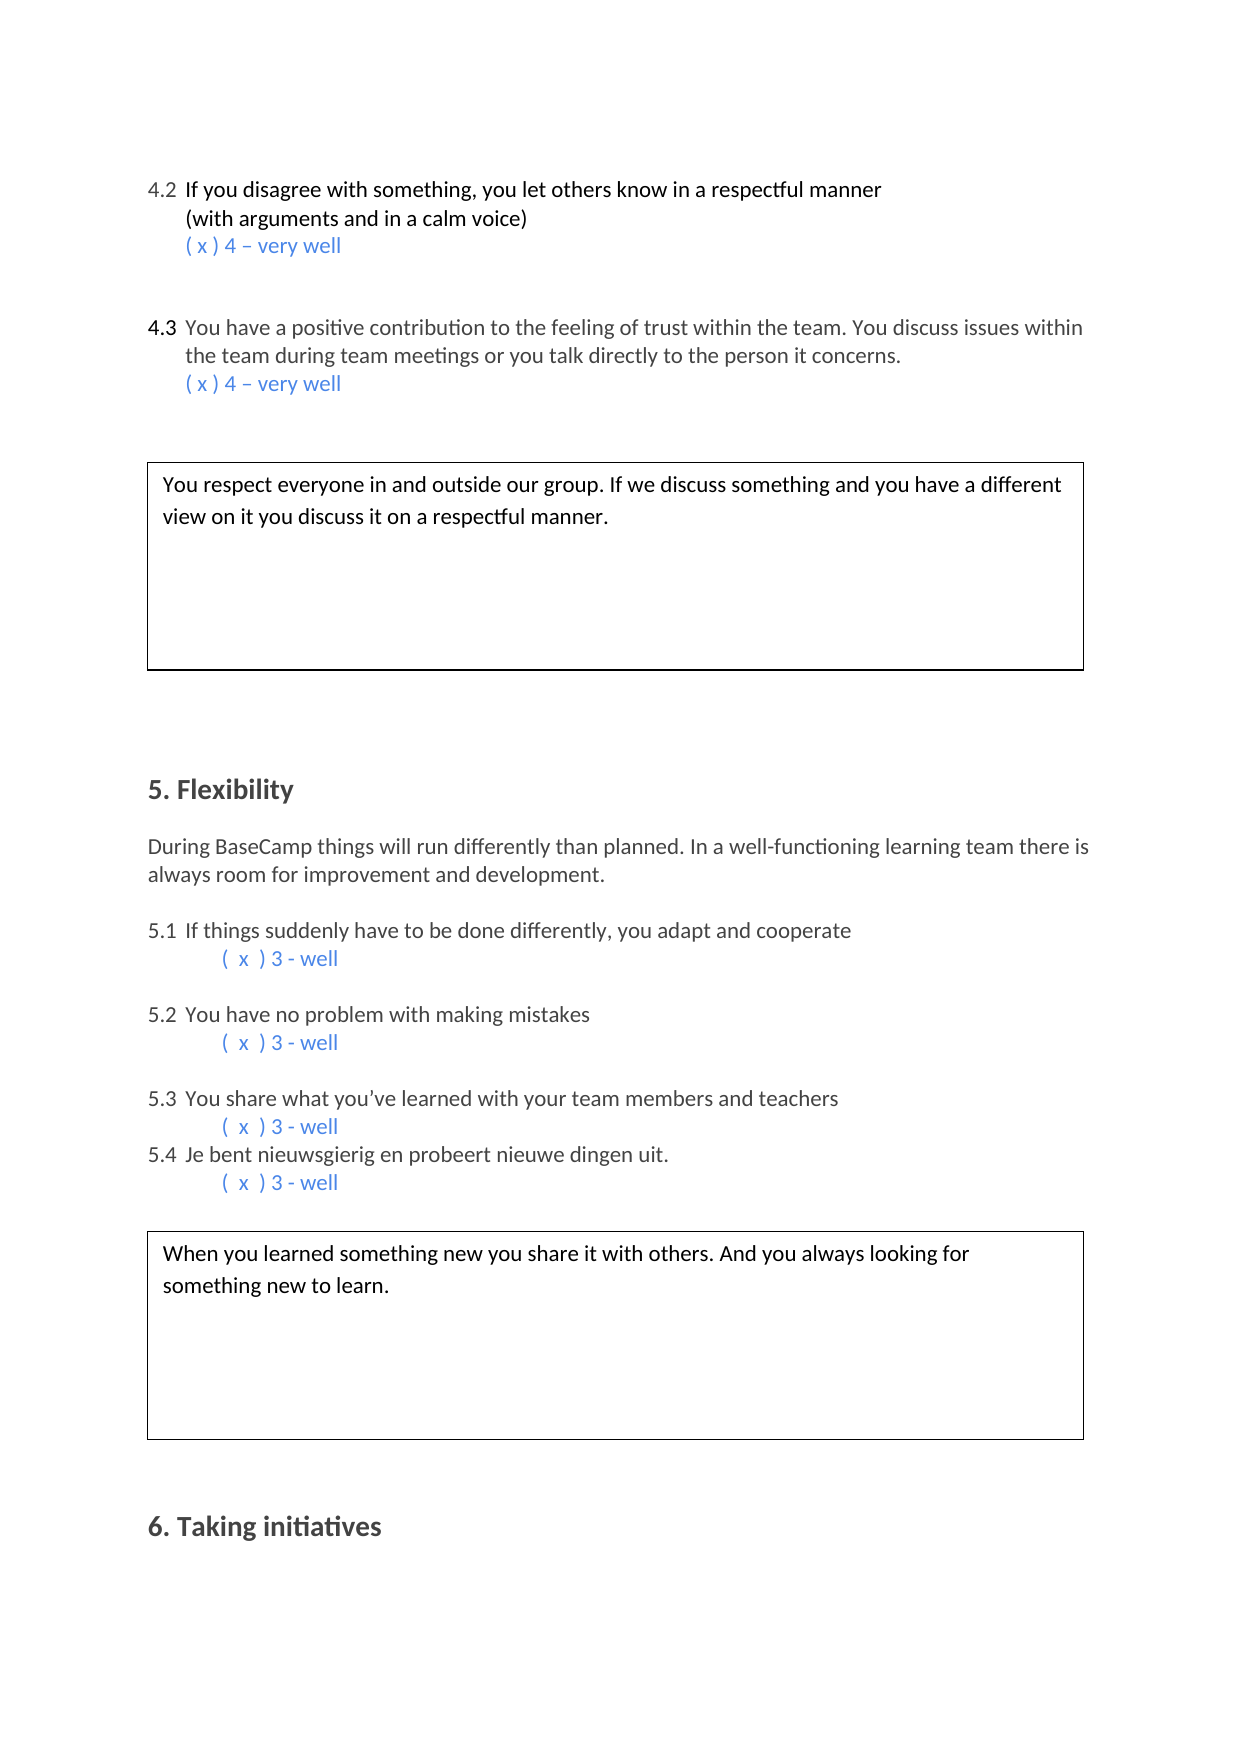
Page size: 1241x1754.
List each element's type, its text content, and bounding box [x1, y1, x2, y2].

text 6. Taking initiatives [148, 1508, 1093, 1543]
list ( x ) 4 – very well [185, 232, 1093, 260]
list If you disagree with something, you let others know in a respectful manner (with arguments and in a calm voice) [148, 176, 1093, 232]
list ( x ) 3 - well [185, 1168, 1093, 1196]
list ( x ) 3 - well [185, 1028, 1093, 1056]
text 5. Flexibility [148, 771, 1093, 807]
list Je bent nieuwsgierig en probeert nieuwe dingen uit. [148, 1140, 1093, 1168]
list You share what you’ve learned with your team members and teachers [148, 1084, 1093, 1112]
list ( x ) 4 – very well [185, 369, 1093, 397]
list If things suddenly have to be done differently, you adapt and cooperate [148, 916, 1093, 944]
text ( x ) 3 - well [148, 944, 1093, 972]
text During BaseCamp things will run differently than planned. In a well-functioning learning team there is always room for improvement and development. [148, 832, 1093, 916]
list You have a positive contribution to the feeling of trust within the team. You discuss issues within the team during team meetings or you talk directly to the person it concerns. [148, 313, 1093, 369]
list You have no problem with making mistakes [148, 1000, 1093, 1028]
list ( x ) 3 - well [185, 1112, 1093, 1140]
